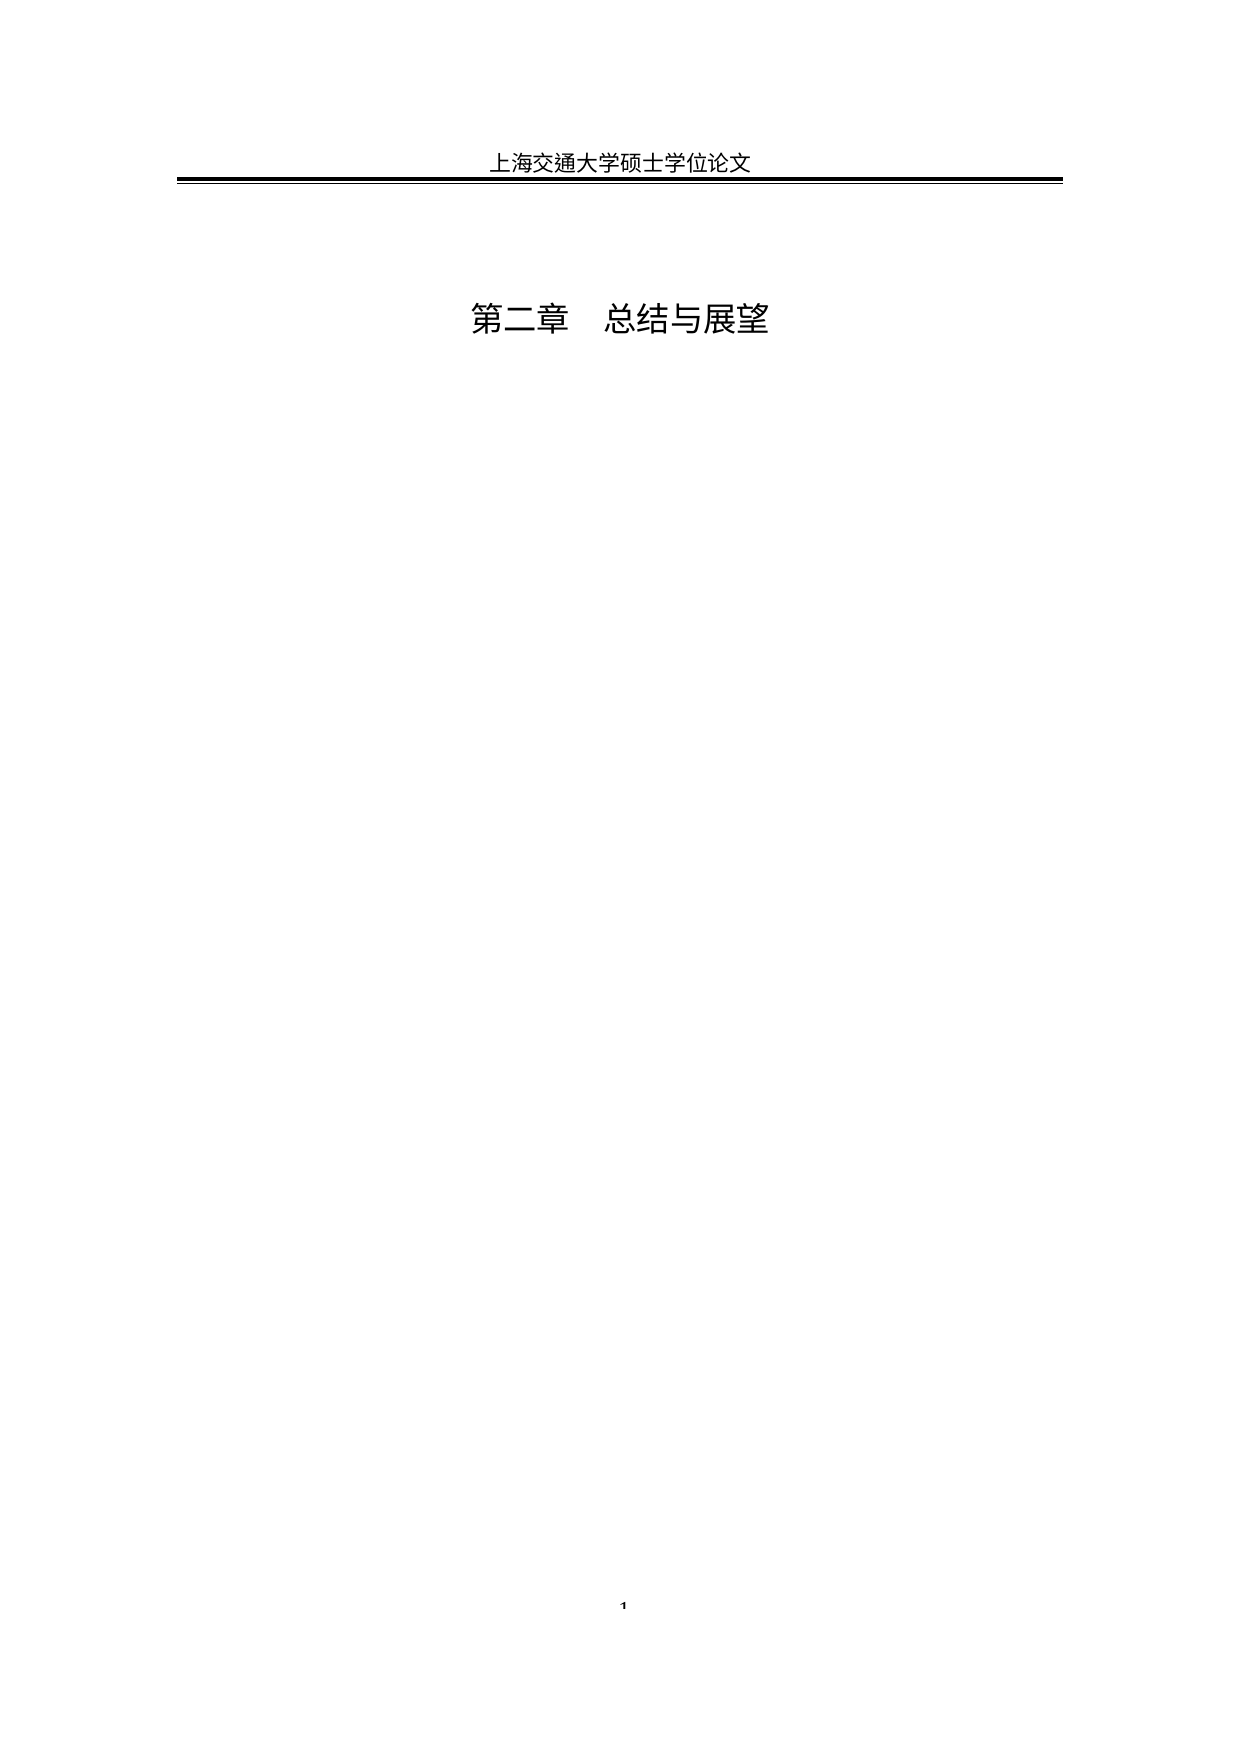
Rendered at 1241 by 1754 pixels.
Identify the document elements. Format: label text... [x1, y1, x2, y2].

subtitle 第二章 总结与展望 [470, 296, 1090, 341]
